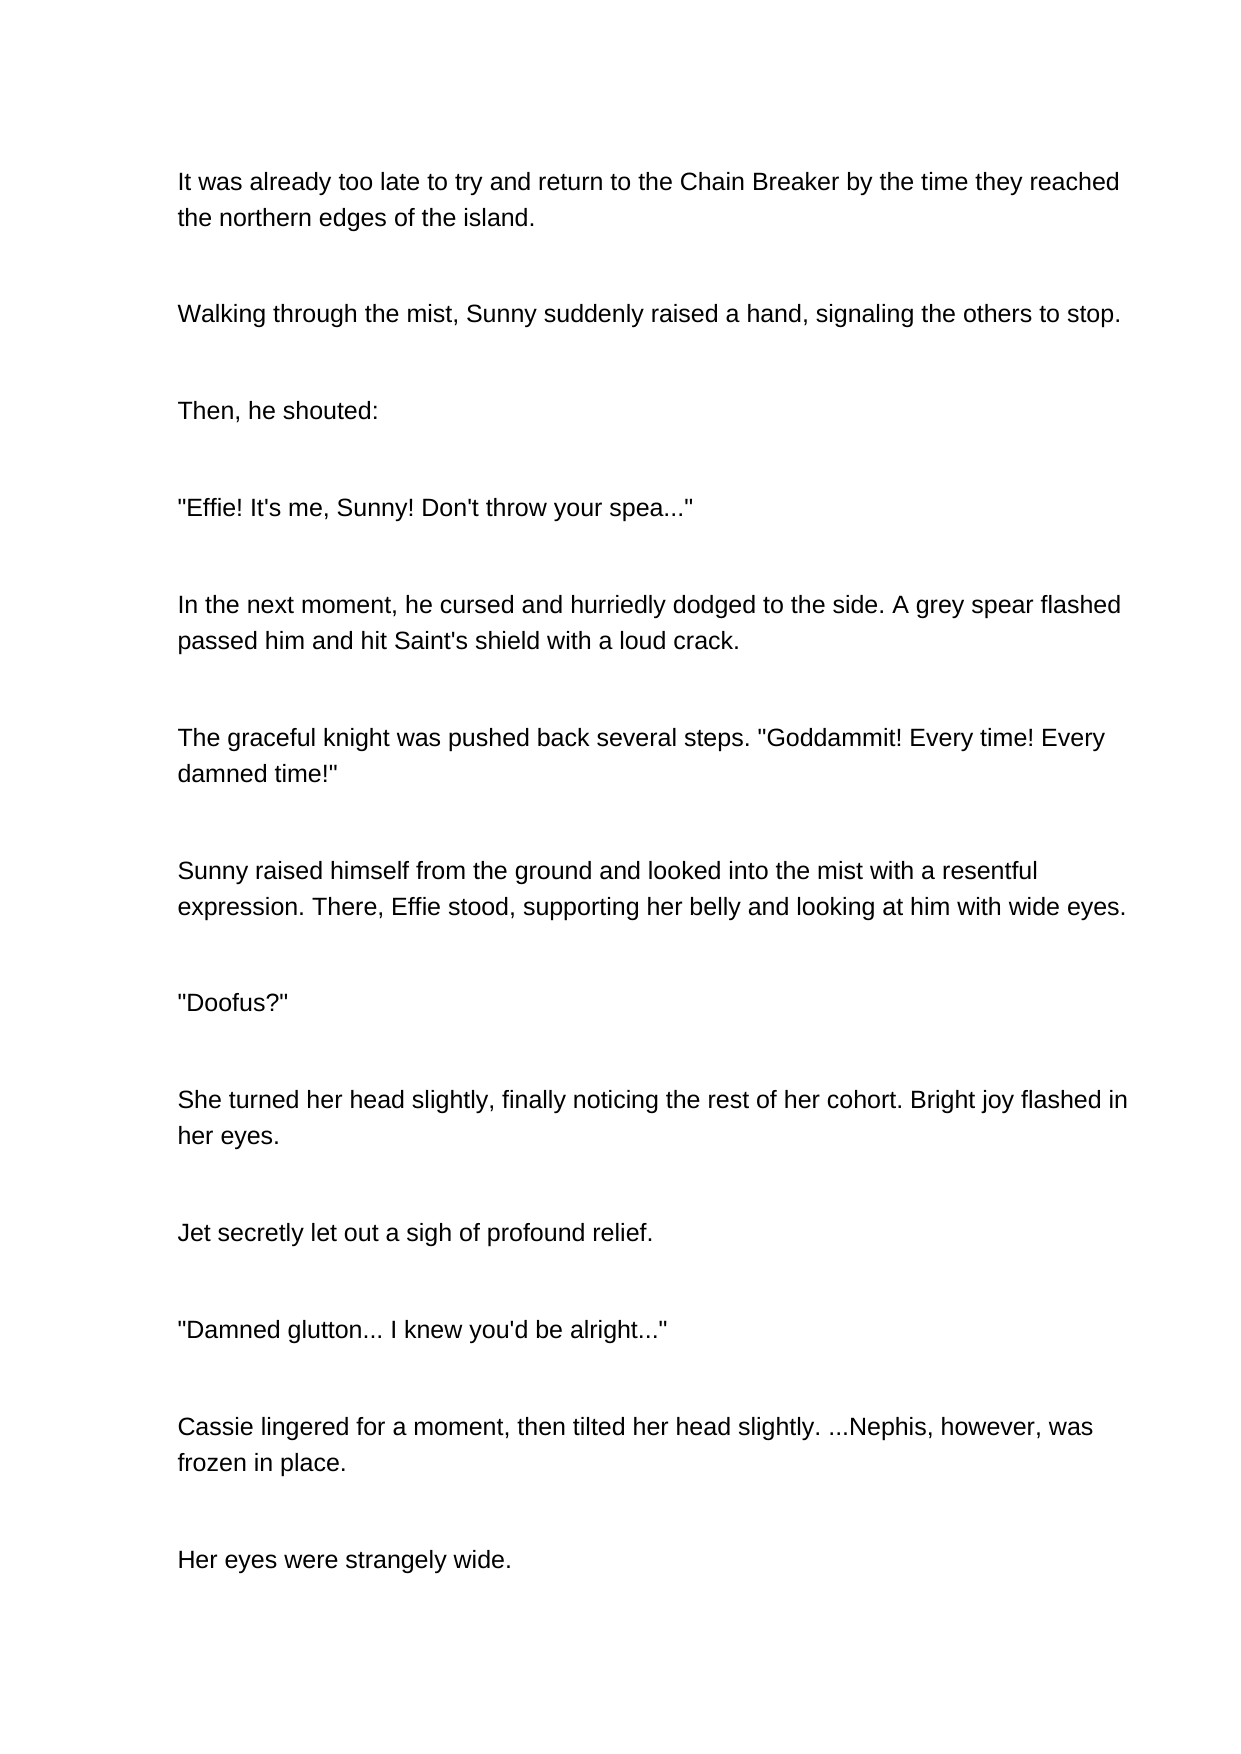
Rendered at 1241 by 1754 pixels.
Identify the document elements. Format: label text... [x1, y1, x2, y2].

text Her eyes were strangely wide. [177, 1545, 1152, 1573]
text "Doofus?" [177, 988, 1152, 1017]
text "Effie! It's me, Sunny! Don't throw your spea..." [177, 493, 1152, 522]
text It was already too late to try and return to the Chain Breaker by the time they reached the northern edges of the island. [177, 167, 1152, 231]
text Cassie lingered for a moment, then tilted her head slightly. ...Nephis, however, was frozen in place. [177, 1412, 1152, 1477]
text Then, he shouted: [177, 396, 1152, 425]
text Walking through the mist, Sunny suddenly raised a hand, signaling the others to stop. [177, 299, 1152, 328]
text The graceful knight was pushed back several steps. "Goddammit! Every time! Every damned time!" [177, 723, 1152, 787]
text "Damned glutton... I knew you'd be alright..." [177, 1315, 1152, 1344]
text Jet secretly let out a sigh of profound relief. [177, 1218, 1152, 1247]
text Sunny raised himself from the ground and looked into the mist with a resentful expression. There, Effie stood, supporting her belly and looking at him with wide eyes. [177, 856, 1152, 920]
text She turned her head slightly, finally noticing the rest of her cohort. Bright joy flashed in her eyes. [177, 1085, 1152, 1150]
text In the next moment, he cursed and hurriedly dodged to the side. A grey spear flashed passed him and hit Saint's shield with a loud crack. [177, 590, 1152, 655]
